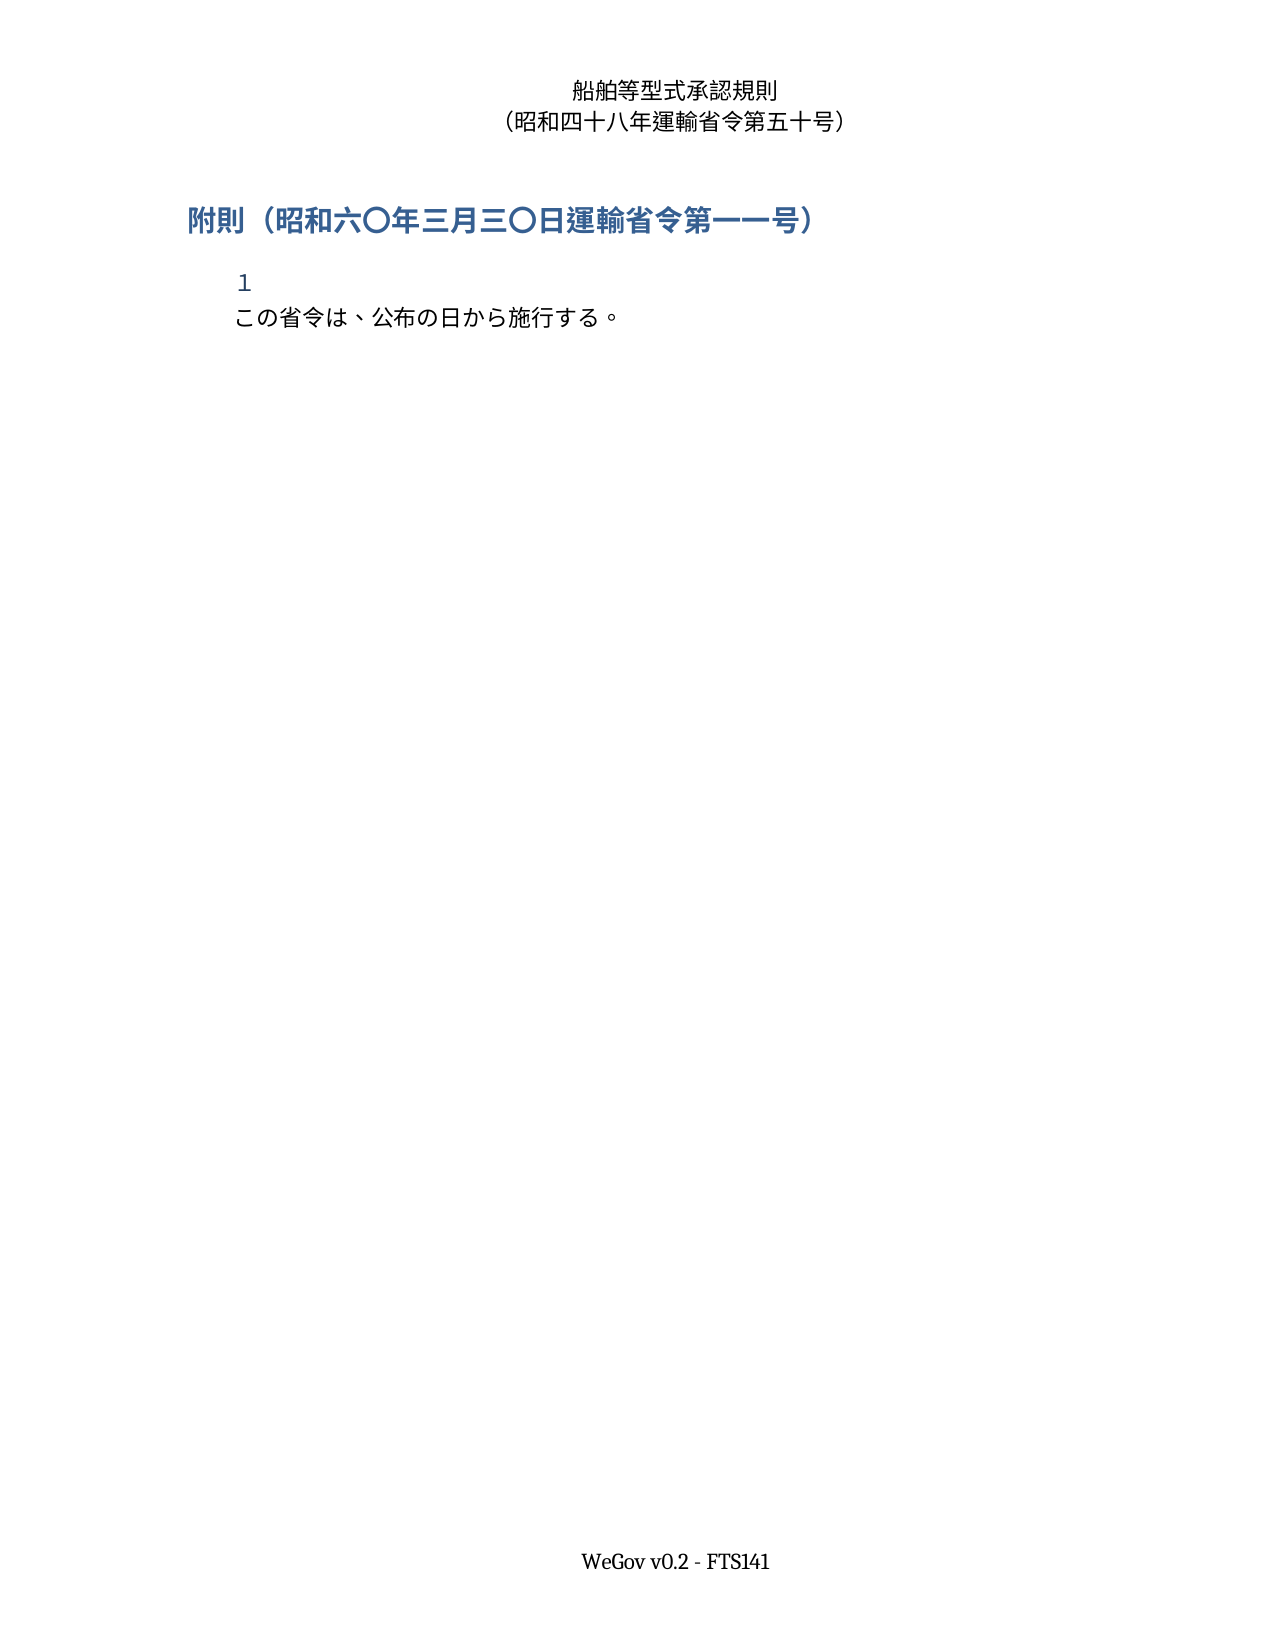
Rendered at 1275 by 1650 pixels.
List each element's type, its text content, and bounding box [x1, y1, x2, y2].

subtitle 附則（昭和六〇年三月三〇日運輸省令第一一号） [187, 200, 1087, 240]
text この省令は、公布の日から施行する。 [233, 302, 1087, 334]
subtitle １ [233, 266, 1087, 298]
